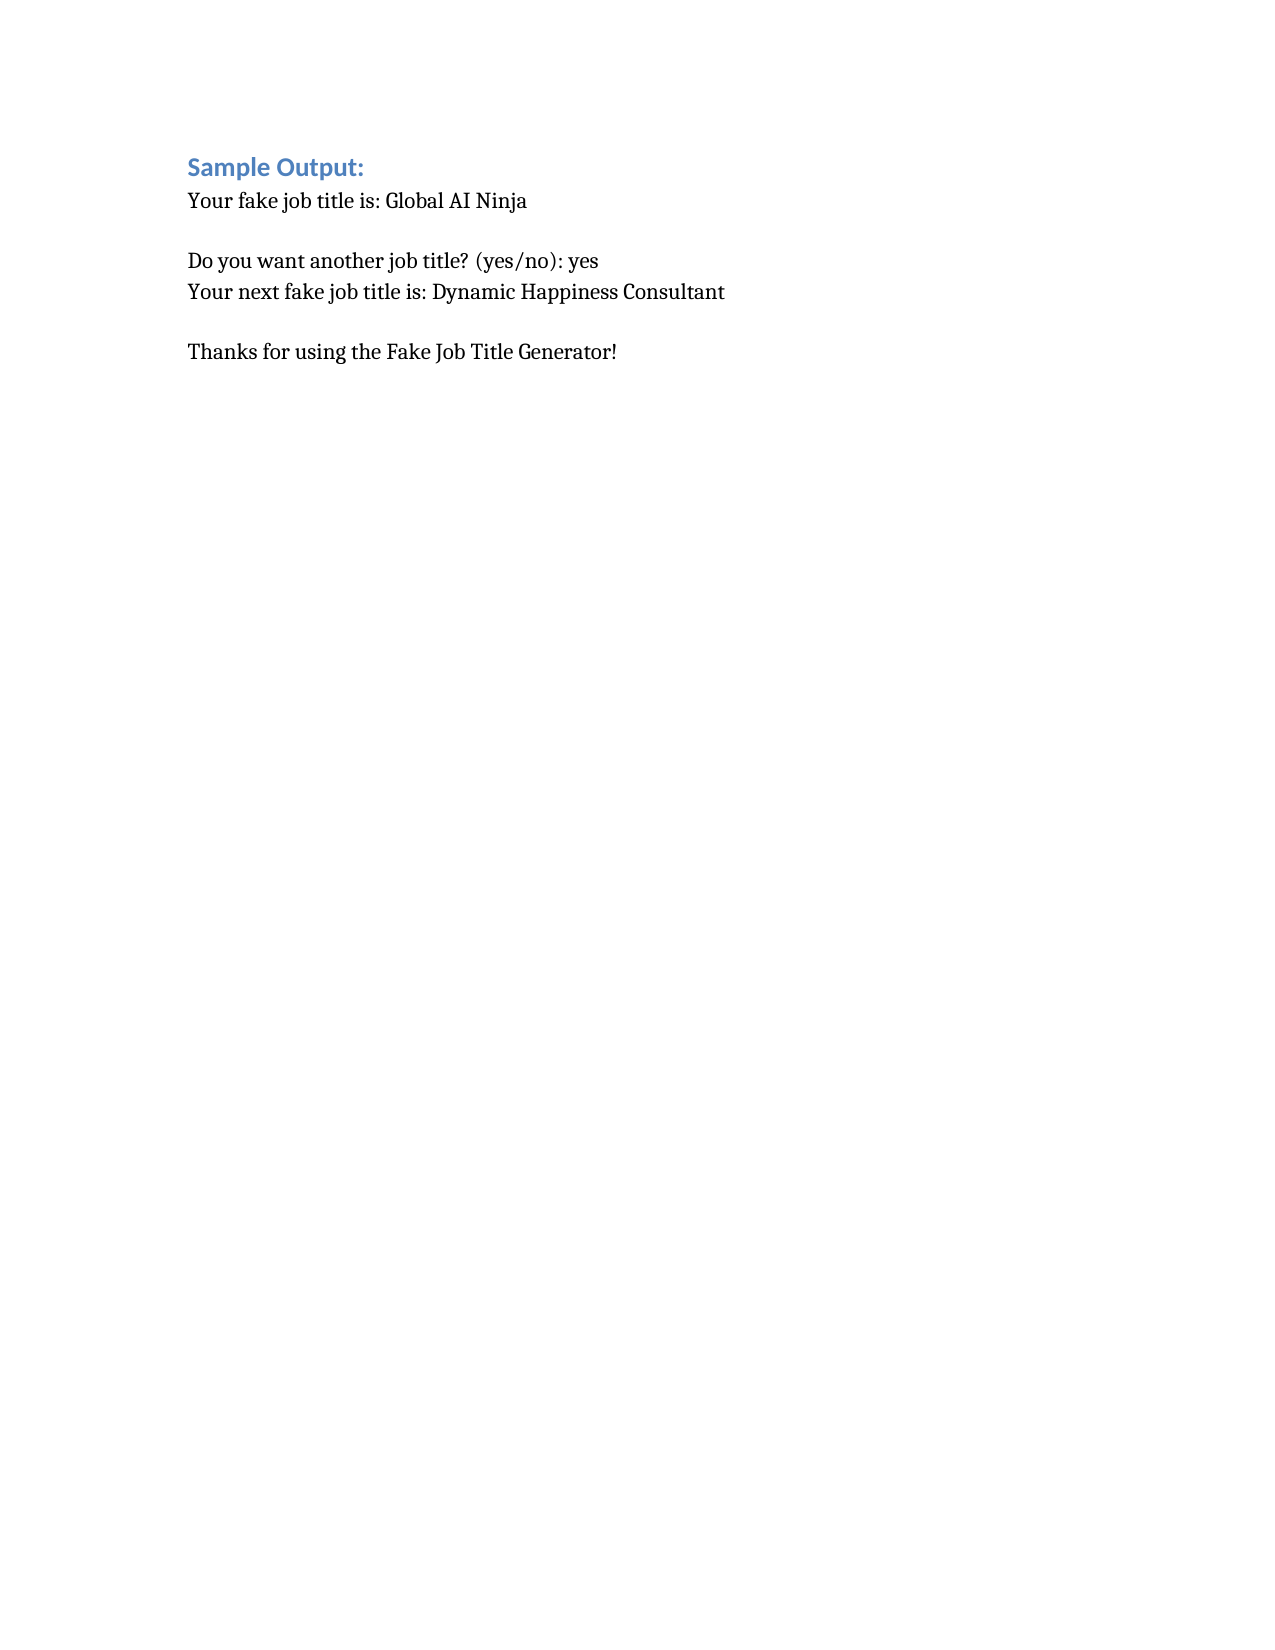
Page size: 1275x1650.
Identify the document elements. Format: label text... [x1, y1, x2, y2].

subtitle Sample Output: [187, 150, 1087, 183]
text Your fake job title is: Global AI Ninja Do you want another job title? (yes/no): yes Your next fake job title is: Dynamic Happiness Consultant Thanks for using the Fake Job Title Generator! [187, 188, 1087, 365]
